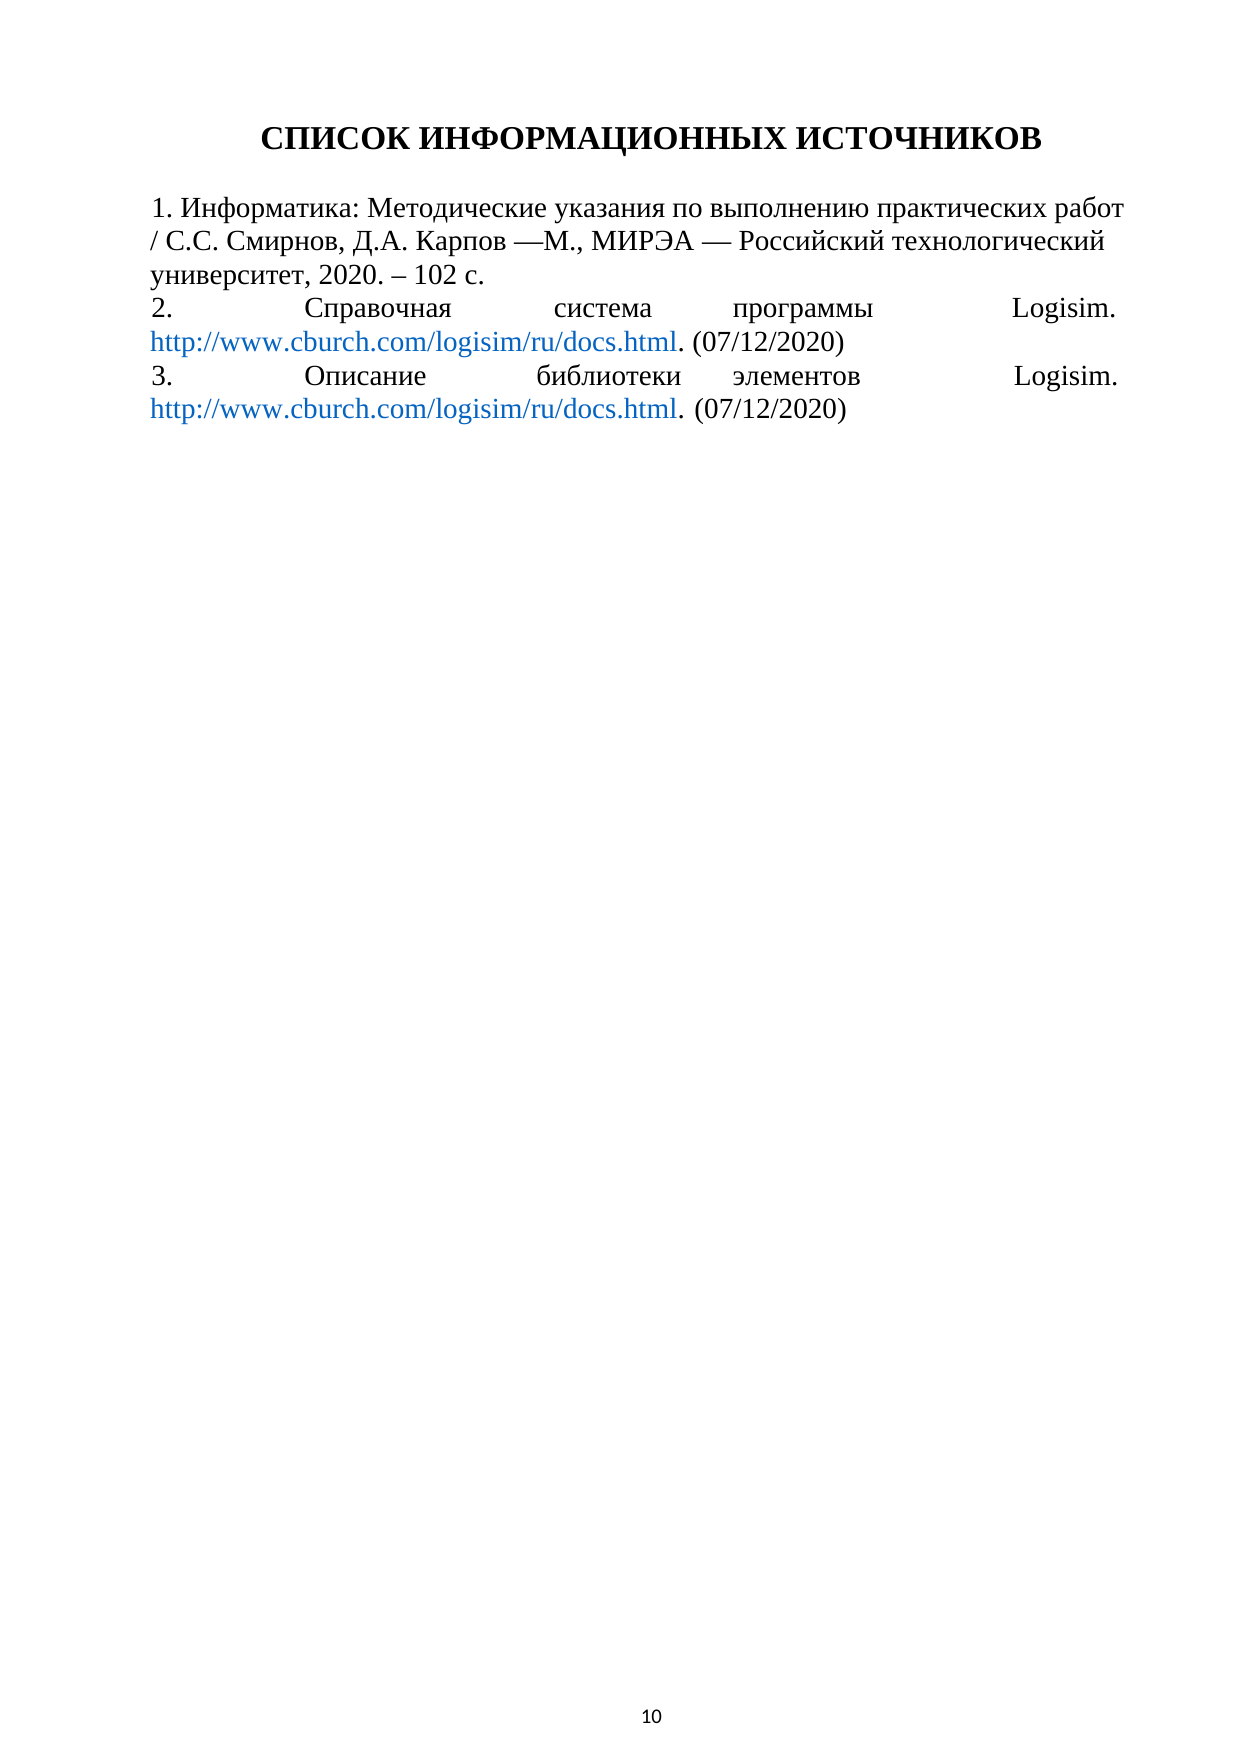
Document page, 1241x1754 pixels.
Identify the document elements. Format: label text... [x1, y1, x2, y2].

list 2. Справочная система программы Logisim. http://www.cburch.com/logisim/ru/docs.html. (07/12/2020) [122, 291, 1152, 358]
list 1. Информатика: Методические указания по выполнению практических работ / С.С. Смирнов, Д.А. Карпов —М., МИРЭА — Российский технологический университет, 2020. – 102 с. [122, 190, 1152, 291]
list 3. Описание библиотеки элементов Logisim. http://www.cburch.com/logisim/ru/docs.html. (07/12/2020) [122, 358, 1152, 425]
list СПИСОК ИНФОРМАЦИОННЫХ ИСТОЧНИКОВ [150, 118, 1152, 156]
